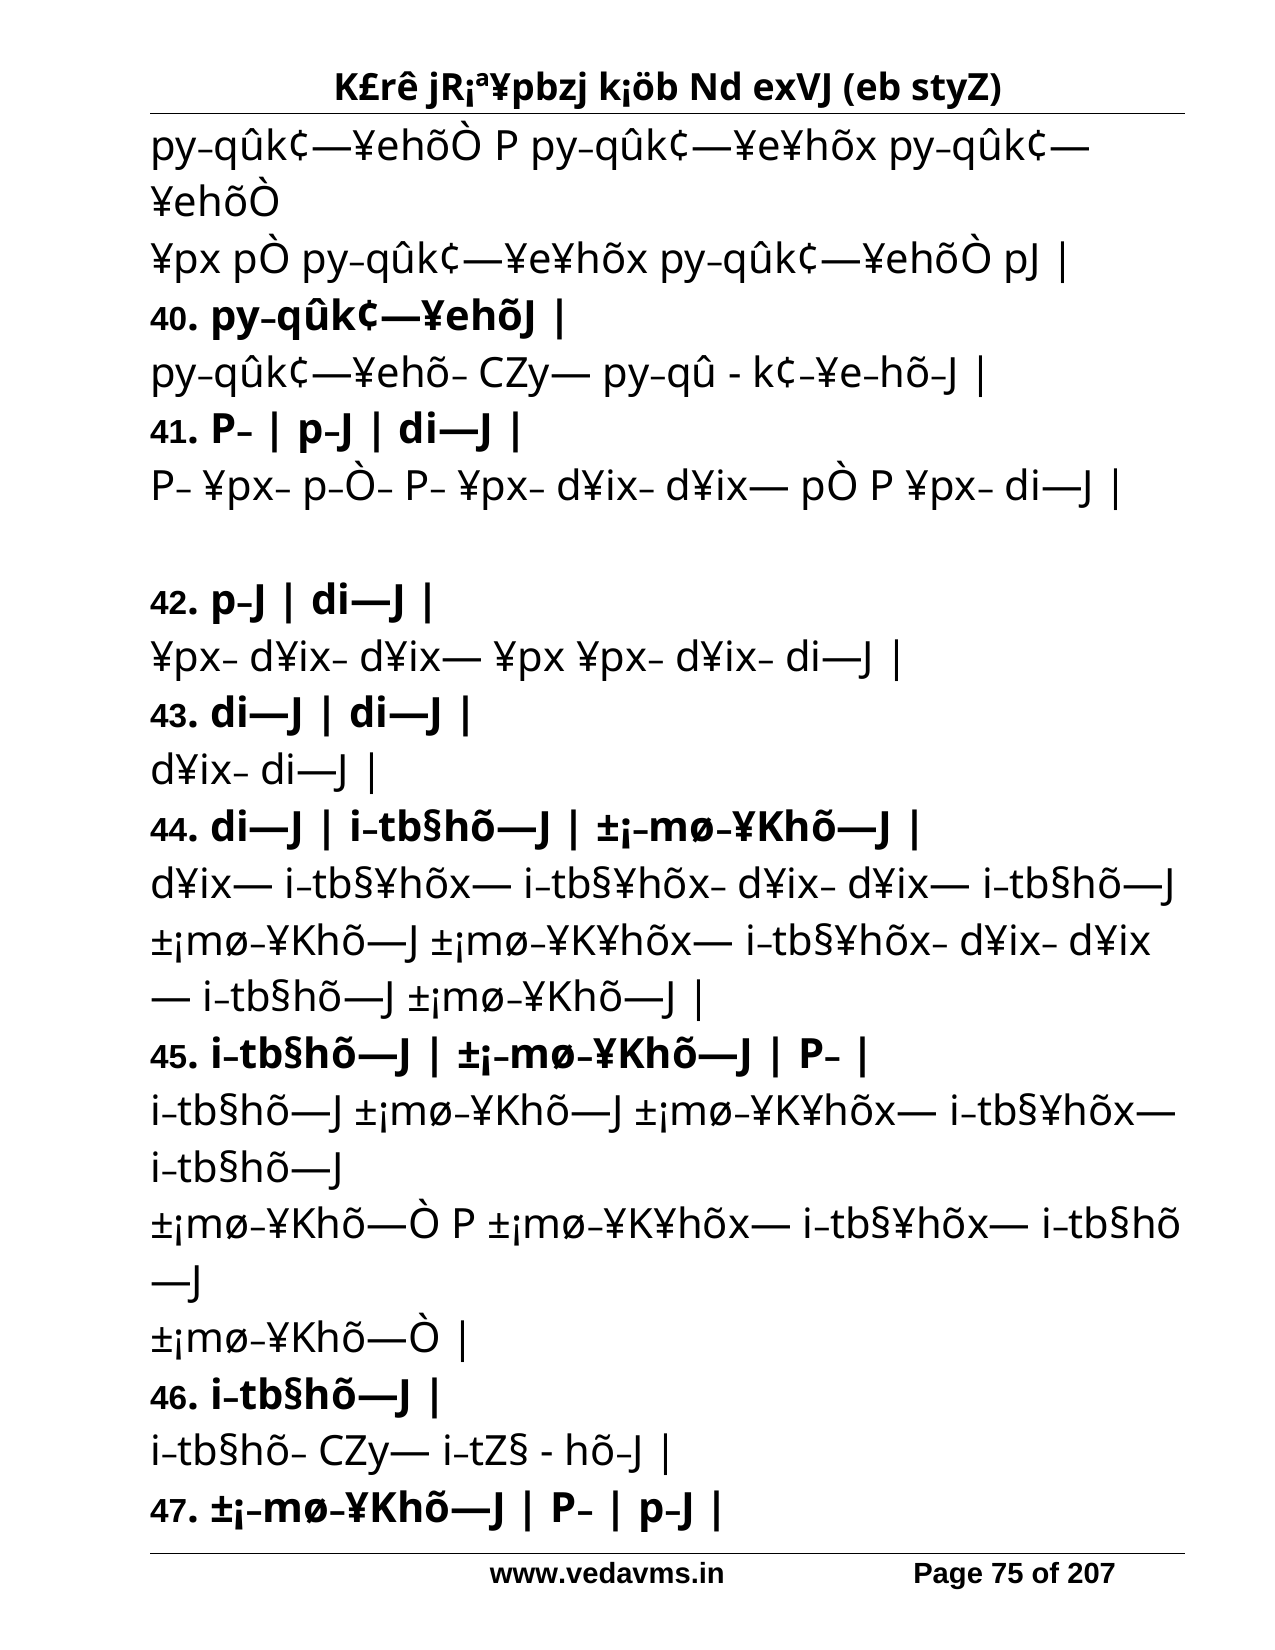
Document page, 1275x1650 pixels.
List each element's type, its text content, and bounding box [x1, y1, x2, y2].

text ¥px pÒ py–qûk¢—¥e¥hõx py–qûk¢—¥ehõÒ pJ | [150, 229, 1185, 286]
text i–tb§hõ– CZy— i–tZ§ - hõ–J | [150, 1421, 1185, 1478]
text 45. i–tb§hõ—J | ±¡–mø–¥Khõ—J | P– | [150, 1024, 1185, 1081]
text 41. P– | p–J | di—J | [150, 399, 1185, 456]
text ±¡mø–¥Khõ—Ò P ±¡mø–¥K¥hõx— i–tb§¥hõx— i–tb§hõ—J [150, 1194, 1185, 1308]
text 46. i–tb§hõ—J | [150, 1364, 1185, 1421]
text py–qûk¢—¥ehõÒ P py–qûk¢—¥e¥hõx py–qûk¢—¥ehõÒ [150, 116, 1185, 229]
text d¥ix– di—J | [150, 740, 1185, 797]
text P– ¥px– p–Ò– P– ¥px– d¥ix– d¥ix— pÒ P ¥px– di—J | [150, 456, 1185, 513]
text ¥px– d¥ix– d¥ix— ¥px ¥px– d¥ix– di—J | [150, 626, 1185, 683]
text 43. di—J | di—J | [150, 683, 1185, 740]
text 42. p–J | di—J | [150, 570, 1185, 626]
text py–qûk¢—¥ehõ– CZy— py–qû - k¢–¥e–hõ–J | [150, 343, 1185, 399]
text 44. di—J | i–tb§hõ—J | ±¡–mø–¥Khõ—J | [150, 797, 1185, 853]
text ±¡mø–¥Khõ—Ò | [150, 1308, 1185, 1364]
text 47. ±¡–mø–¥Khõ—J | P– | p–J | [150, 1478, 1185, 1535]
text 40. py–qûk¢—¥ehõJ | [150, 286, 1185, 343]
text d¥ix— i–tb§¥hõx— i–tb§¥hõx– d¥ix– d¥ix— i–tb§hõ—J ±¡mø–¥Khõ—J ±¡mø–¥K¥hõx— i–tb§¥hõx– d¥ix– d¥ix— i–tb§hõ—J ±¡mø–¥Khõ—J | [150, 853, 1185, 1024]
text i–tb§hõ—J ±¡mø–¥Khõ—J ±¡mø–¥K¥hõx— i–tb§¥hõx— i–tb§hõ—J [150, 1081, 1185, 1194]
